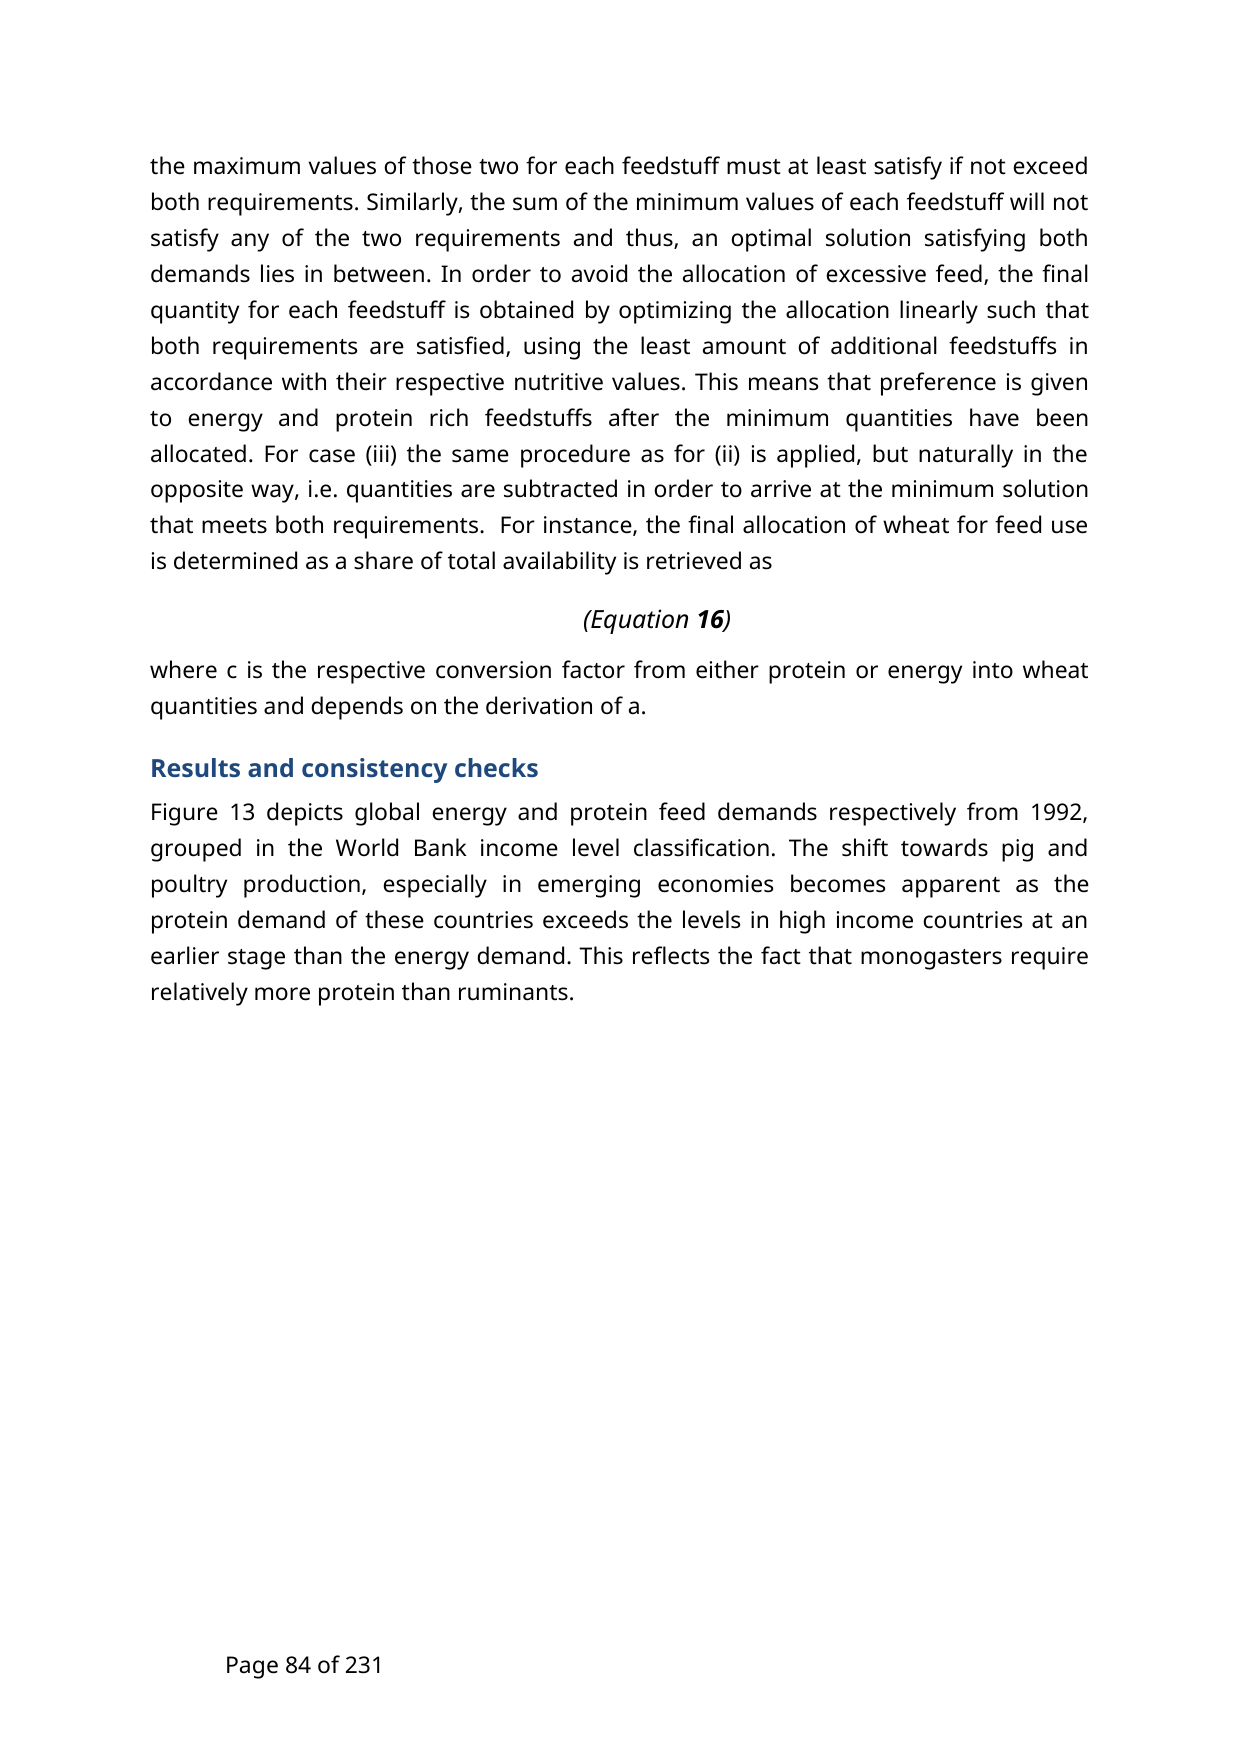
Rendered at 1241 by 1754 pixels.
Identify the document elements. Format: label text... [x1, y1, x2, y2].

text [150, 150, 1090, 577]
subtitle Results and consistency checks [150, 751, 1090, 785]
text (Equation 16) [150, 602, 1090, 636]
text where c is the respective conversion factor from either protein or energy into wheat quantities and depends on the derivation of a. [150, 654, 1090, 721]
